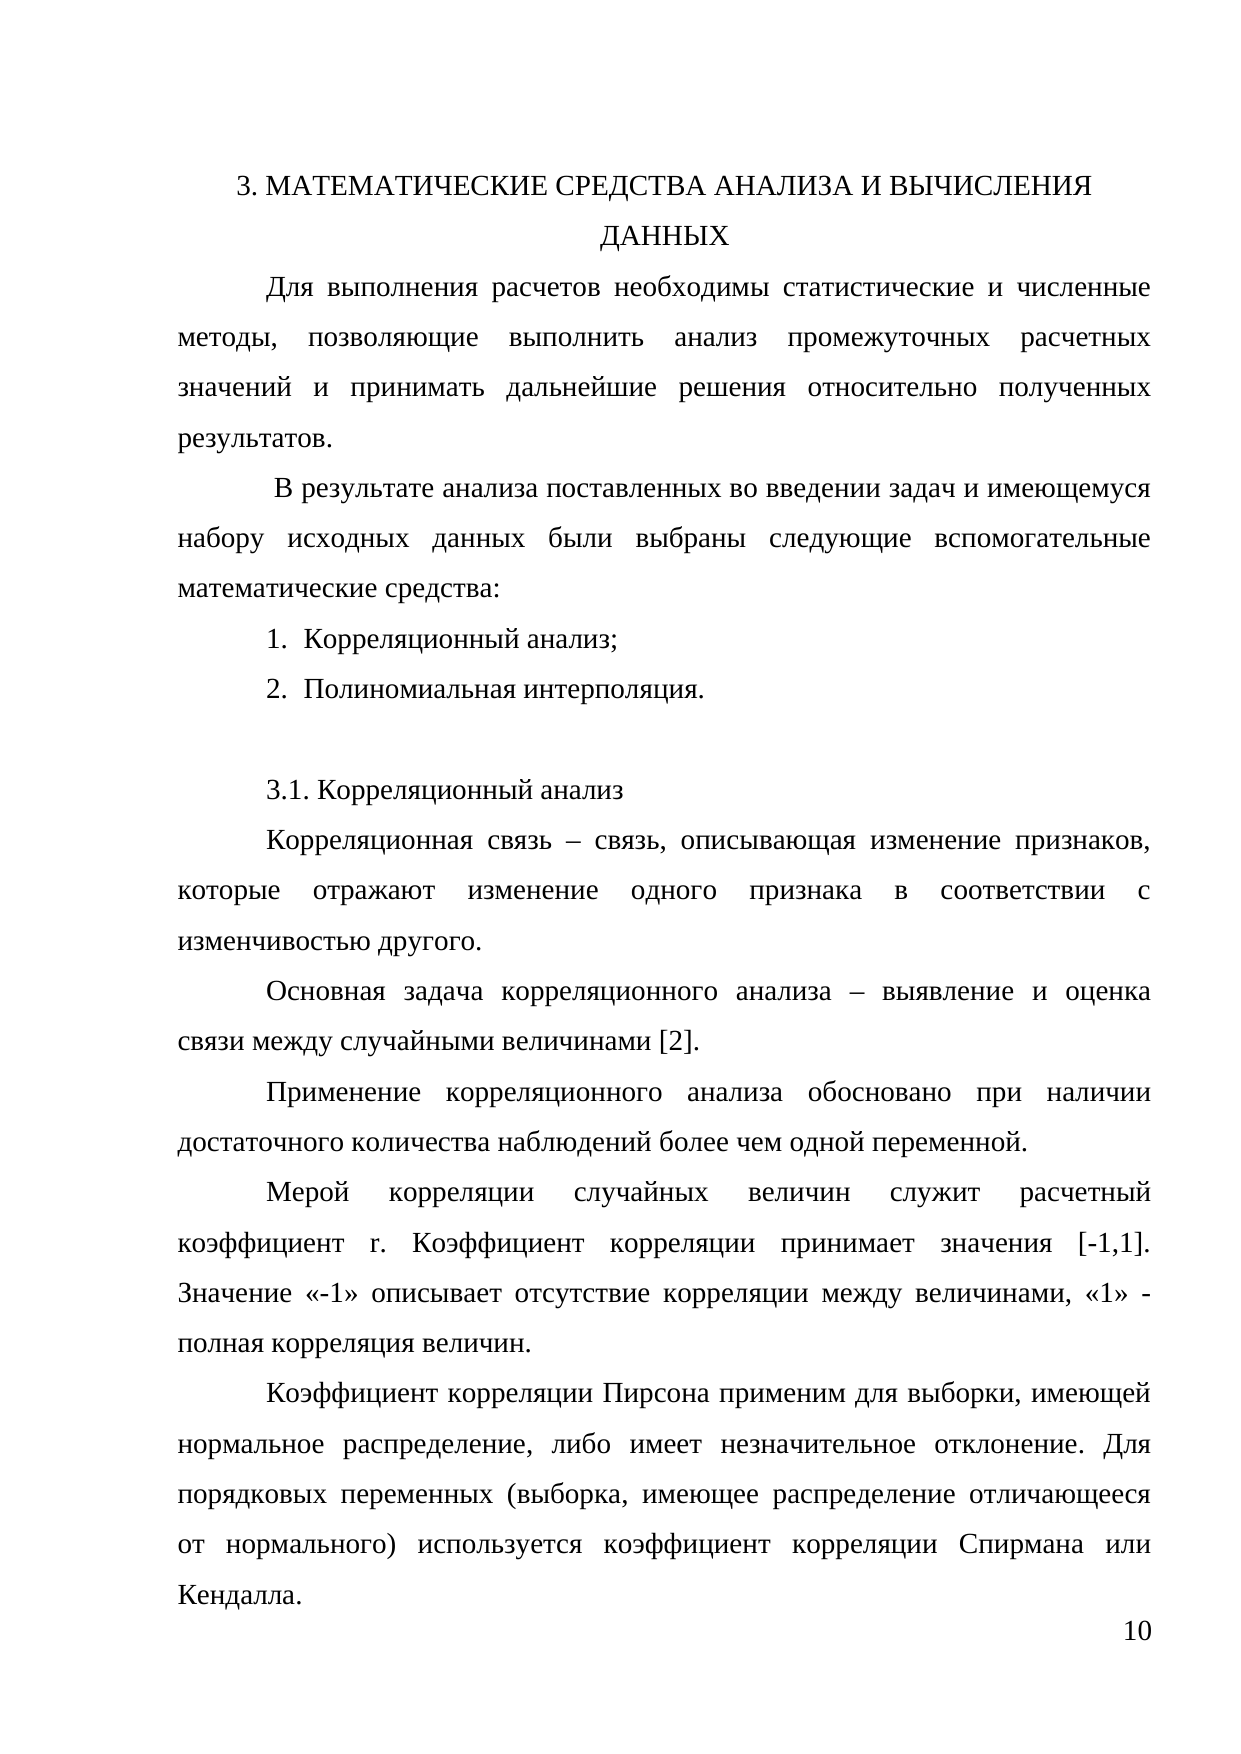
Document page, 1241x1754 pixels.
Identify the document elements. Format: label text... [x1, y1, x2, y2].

list Применение корреляционного анализа обосновано при наличии достаточного количества наблюдений более чем одной переменной. [177, 1074, 1152, 1158]
list Мерой корреляции случайных величин служит расчетный коэффициент r. Коэффициент корреляции принимает значения [-1,1]. Значение «-1» описывает отсутствие корреляции между величинами, «1» - полная корреляция величин. [177, 1174, 1152, 1359]
subtitle 3.1. Корреляционный анализ [177, 772, 1152, 805]
list Корреляционная связь – связь, описывающая изменение признаков, которые отражают изменение одного признака в соответствии с изменчивостью другого. [177, 822, 1152, 956]
text Для выполнения расчетов необходимы статистические и численные методы, позволяющие выполнить анализ промежуточных расчетных значений и принимать дальнейшие решения относительно полученных результатов. [177, 269, 1152, 453]
list Основная задача корреляционного анализа – выявление и оценка связи между случайными величинами [2]. [177, 973, 1152, 1057]
list Корреляционный анализ; [266, 621, 1152, 654]
list Полиномиальная интерполяция. [266, 671, 1152, 705]
text В результате анализа поставленных во введении задач и имеющемуся набору исходных данных были выбраны следующие вспомогательные математические средства: [177, 470, 1152, 604]
list Коэффициент корреляции Пирсона применим для выборки, имеющей нормальное распределение, либо имеет незначительное отклонение. Для порядковых переменных (выборка, имеющее распределение отличающееся от нормального) используется коэффициент корреляции Спирмана или Кендалла. [177, 1376, 1152, 1610]
subtitle 3. МАТЕМАТИЧЕСКИЕ СРЕДСТВА АНАЛИЗА И ВЫЧИСЛЕНИЯ ДАННЫХ [177, 168, 1152, 252]
